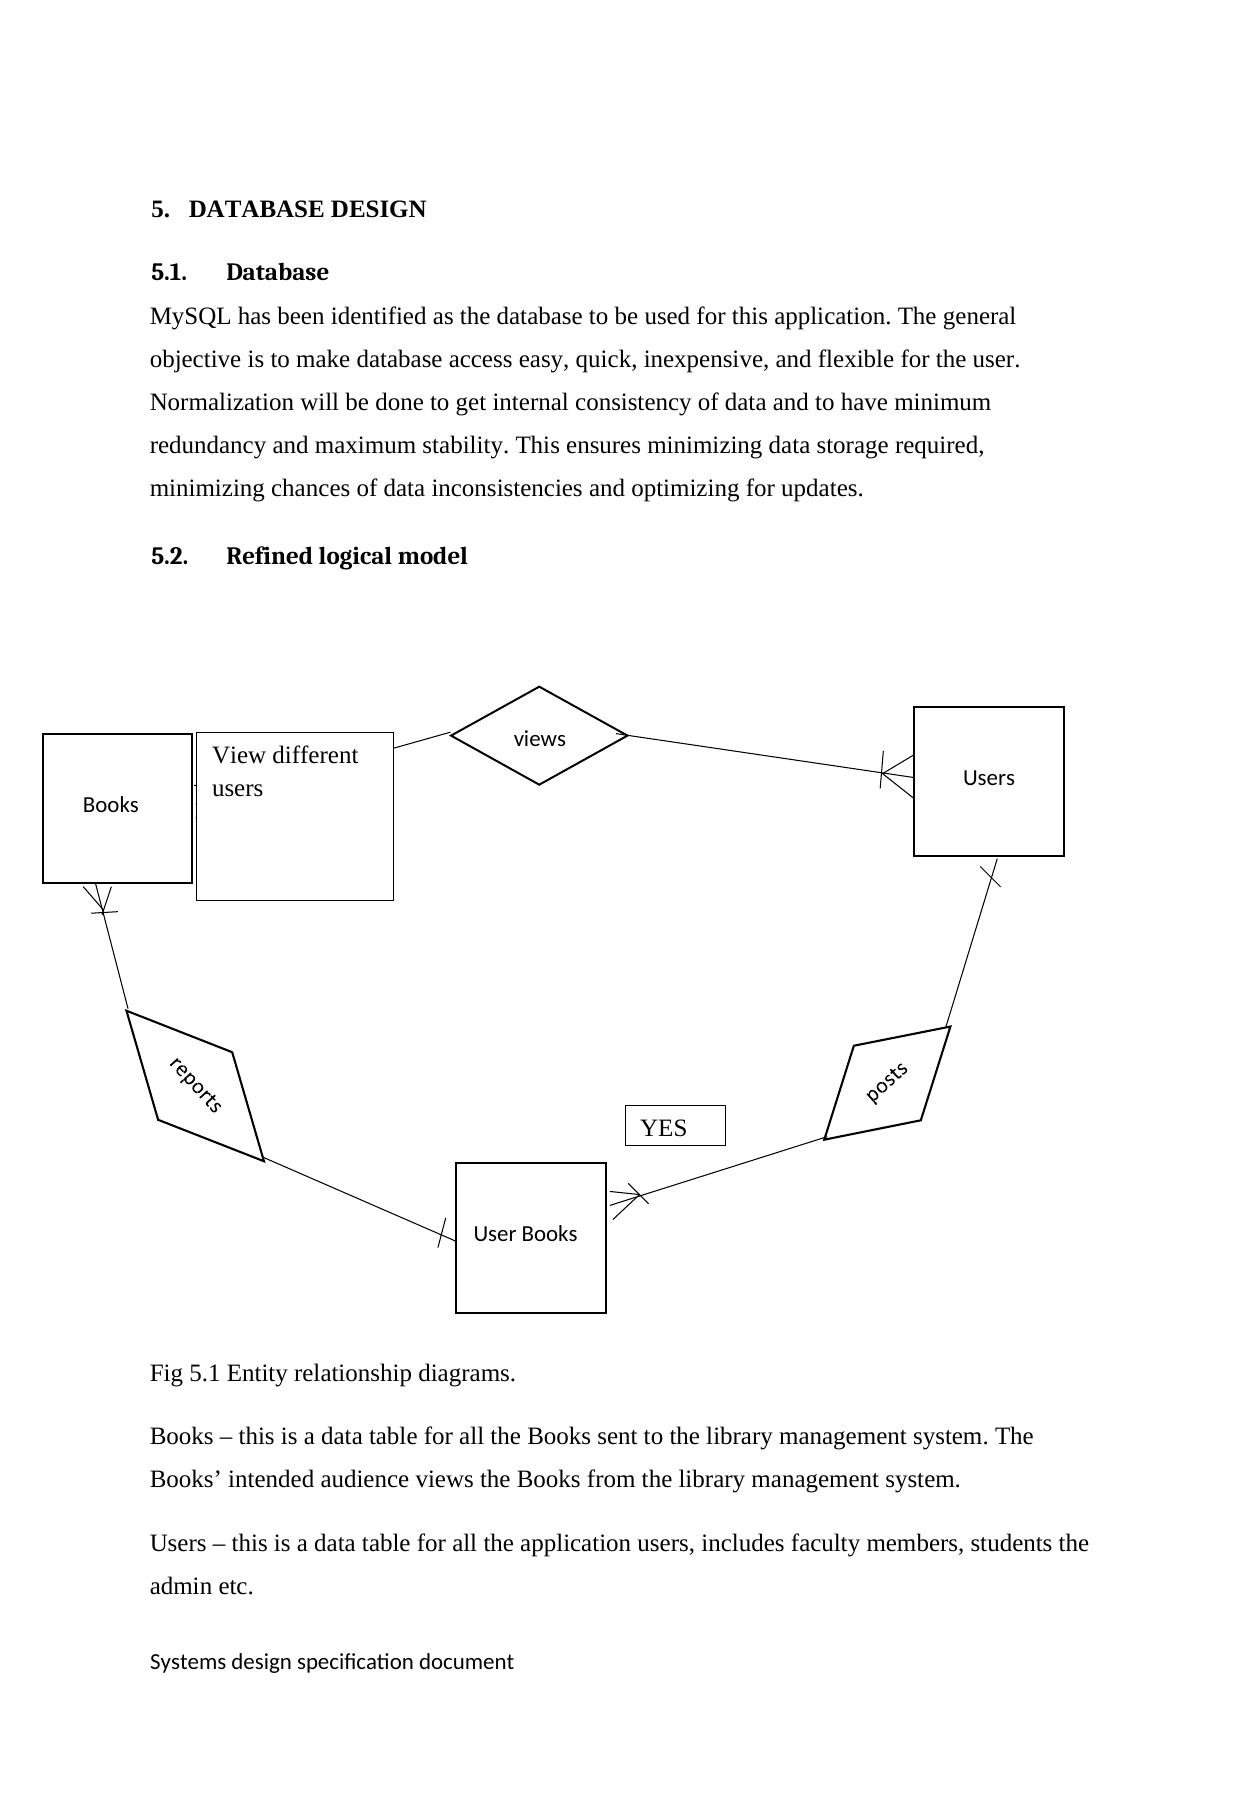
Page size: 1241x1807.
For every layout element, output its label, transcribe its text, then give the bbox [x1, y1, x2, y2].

text Users – this is a data table for all the application users, includes faculty members, students the admin etc. [149, 1528, 1090, 1600]
text Books – this is a data table for all the Books sent to the library management system. The Books’ intended audience views the Books from the library management system. [149, 1421, 1090, 1493]
subtitle DATABASE DESIGN [151, 194, 1090, 222]
subtitle Refined logical model [151, 542, 1090, 571]
text MySQL has been identified as the database to be used for this application. The general objective is to make database access easy, quick, inexpensive, and flexible for the user. Normalization will be done to get internal consistency of data and to have minimum redundancy and maximum stability. This ensures minimizing data storage required, minimizing chances of data inconsistencies and optimizing for updates. [149, 301, 1090, 502]
subtitle Database [151, 258, 1090, 286]
text Fig 5.1 Entity relationship diagrams. [149, 1358, 1090, 1386]
